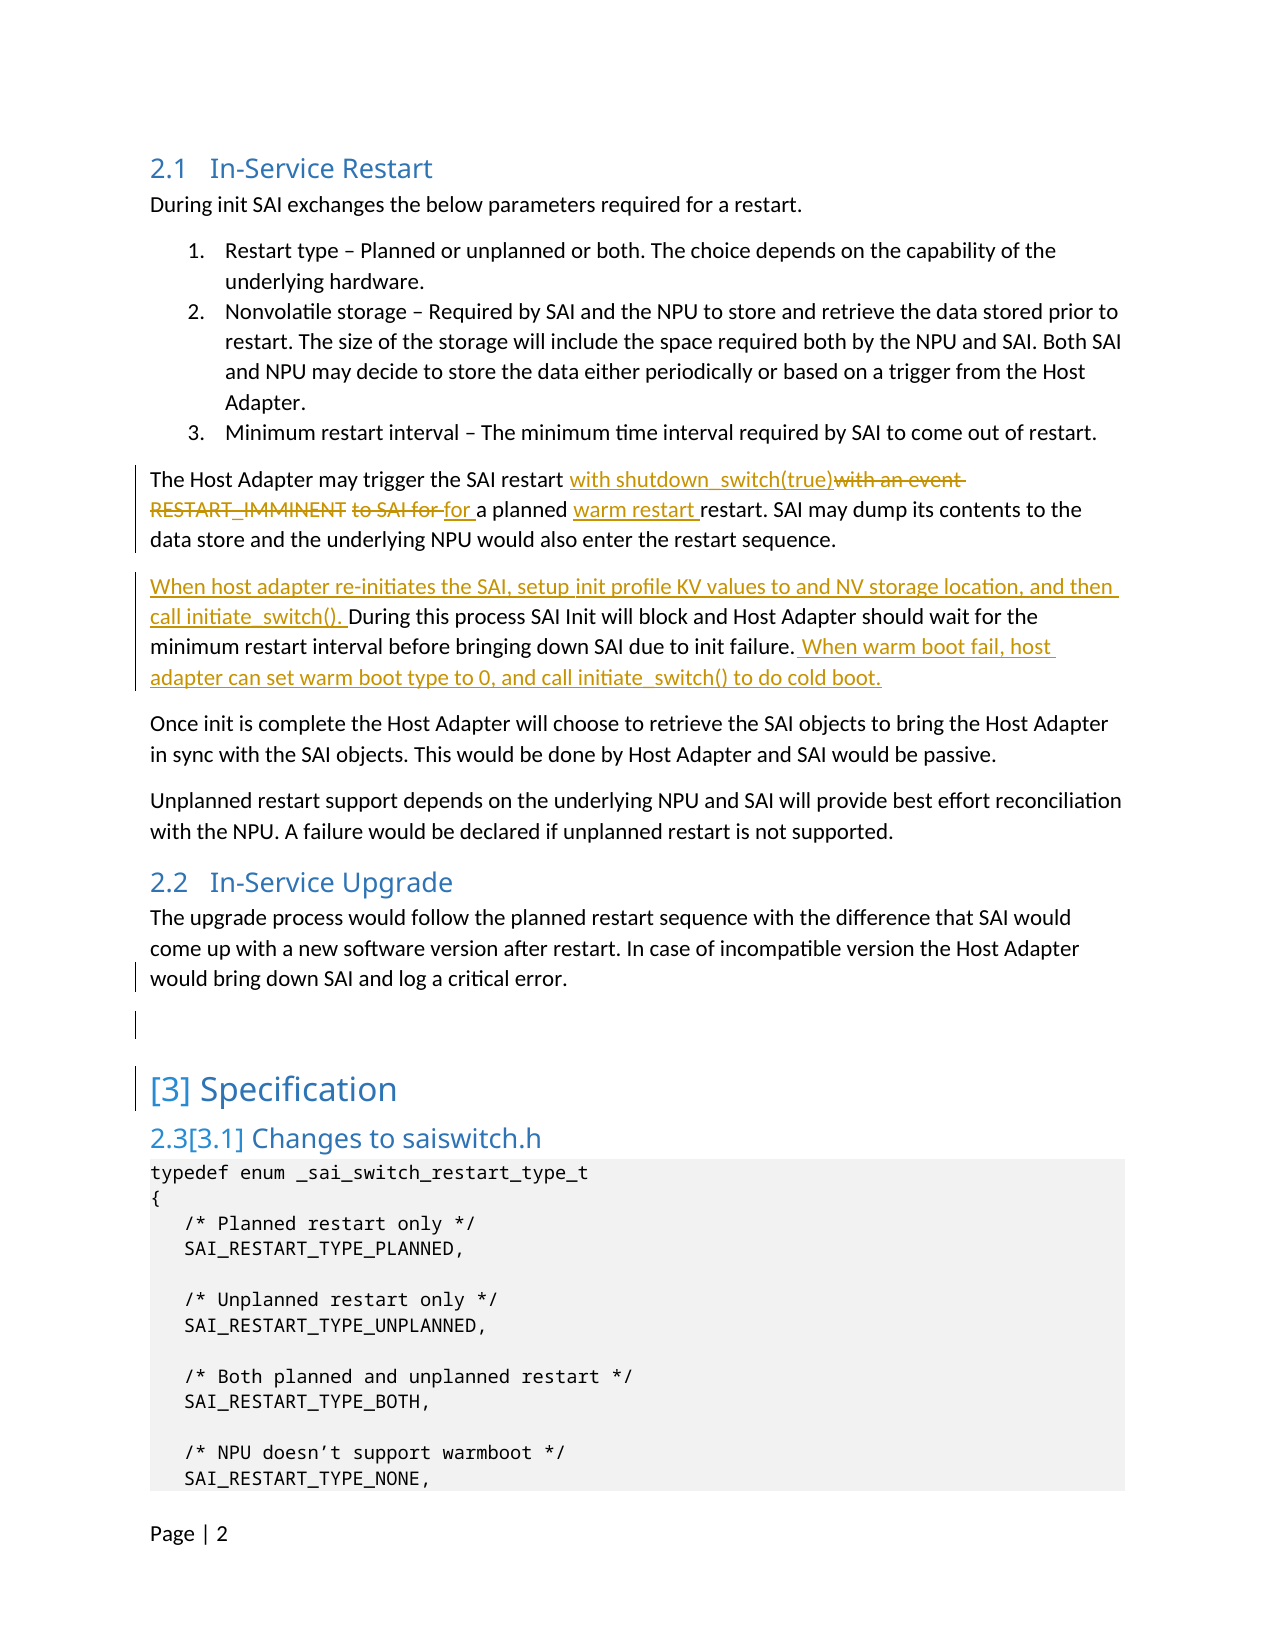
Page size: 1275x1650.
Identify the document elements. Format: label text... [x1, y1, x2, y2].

text SAI_RESTART_TYPE_BOTH, [150, 1389, 1125, 1414]
text { [150, 1184, 1125, 1210]
list Nonvolatile storage – Required by SAI and the NPU to store and retrieve the data stored prior to restart. The size of the storage will include the space required both by the NPU and SAI. Both SAI and NPU may decide to store the data either periodically or based on a trigger from the Host Adapter. [187, 297, 1125, 416]
subtitle Changes to saiswitch.h [150, 1119, 1125, 1156]
text During init SAI exchanges the below parameters required for a restart. [150, 190, 1125, 218]
subtitle Specification [150, 1066, 1125, 1111]
text SAI_RESTART_TYPE_NONE, [150, 1465, 1125, 1491]
text Once init is complete the Host Adapter will choose to retrieve the SAI objects to bring the Host Adapter in sync with the SAI objects. This would be done by Host Adapter and SAI would be passive. [150, 709, 1125, 768]
text During this process SAI Init will block and Host Adapter should wait for the minimum restart interval before bringing down SAI due to init failure. [150, 572, 1125, 691]
text /* Unplanned restart only */ [150, 1287, 1125, 1312]
list Minimum restart interval – The minimum time interval required by SAI to come out of restart. [187, 418, 1125, 446]
subtitle In-Service Restart [150, 150, 1125, 187]
text SAI_RESTART_TYPE_PLANNED, [150, 1236, 1125, 1261]
text The Host Adapter may trigger the SAI restart a planned restart. SAI may dump its contents to the data store and the underlying NPU would also enter the restart sequence. [150, 465, 1125, 553]
text SAI_RESTART_TYPE_UNPLANNED, [150, 1312, 1125, 1338]
text typedef enum _sai_switch_restart_type_t [150, 1159, 1125, 1184]
text /* Planned restart only */ [150, 1210, 1125, 1236]
text /* Both planned and unplanned restart */ [150, 1363, 1125, 1389]
text /* NPU doesn’t support warmboot */ [150, 1440, 1125, 1465]
subtitle In-Service Upgrade [150, 864, 1125, 901]
text The upgrade process would follow the planned restart sequence with the difference that SAI would come up with a new software version after restart. In case of incompatible version the Host Adapter would bring down SAI and log a critical error. [150, 903, 1125, 992]
text Unplanned restart support depends on the underlying NPU and SAI will provide best effort reconciliation with the NPU. A failure would be declared if unplanned restart is not supported. [150, 787, 1125, 845]
list Restart type – Planned or unplanned or both. The choice depends on the capability of the underlying hardware. [187, 237, 1125, 295]
